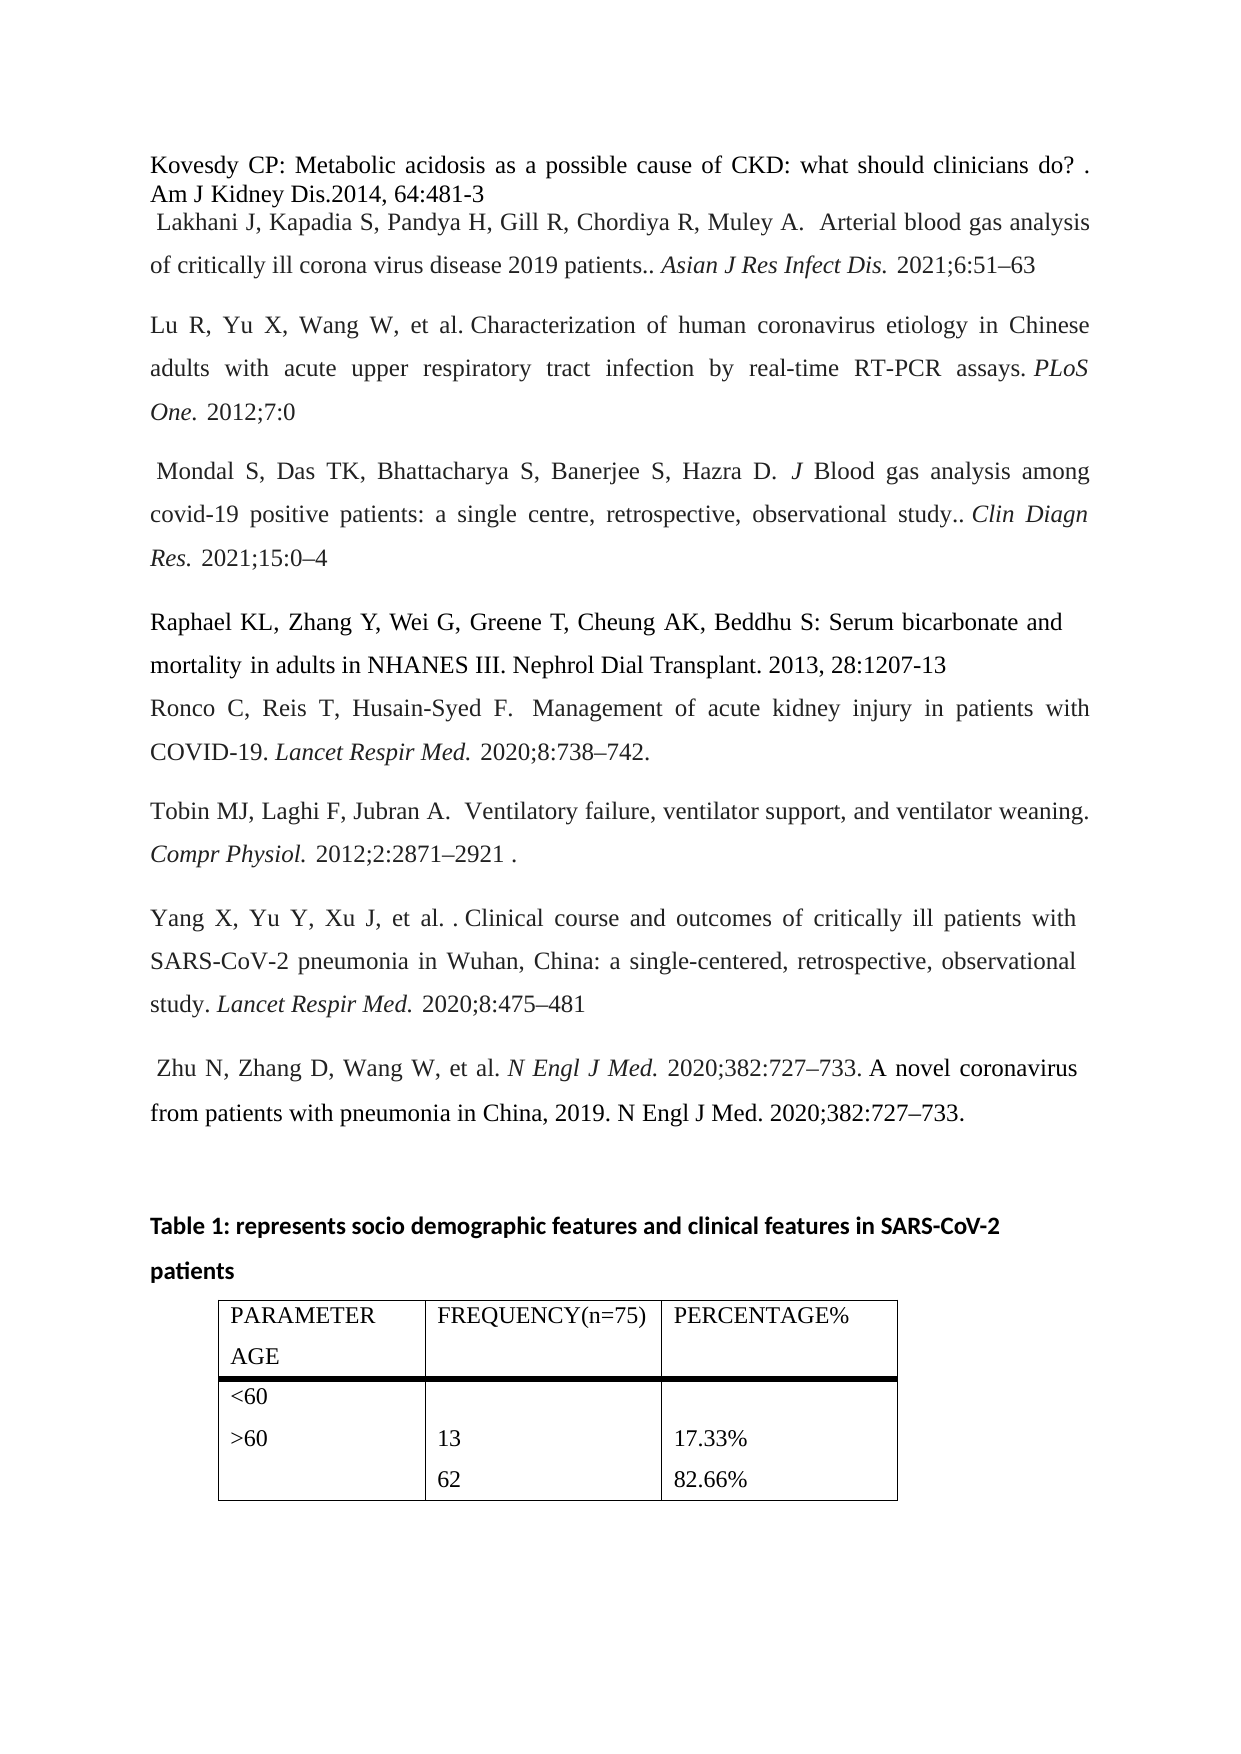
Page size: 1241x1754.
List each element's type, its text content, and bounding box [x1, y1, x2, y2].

table_cell 17.33% 82.66% [662, 1382, 897, 1500]
text Kovesdy CP: Metabolic acidosis as a possible cause of CKD: what should clinicians do? . Am J Kidney Dis.2014, 64:481-3 [150, 150, 1090, 207]
table_cell 13 62 [426, 1382, 661, 1500]
text Lakhani J, Kapadia S, Pandya H, Gill R, Chordiya R, Muley A. Arterial blood gas analysis of critically ill corona virus disease 2019 patients.. Asian J Res Infect Dis. 2021;6:51–63 [150, 207, 1090, 279]
text Table 1: represents socio demographic features and clinical features in SARS-CoV-2 patients [150, 1210, 1078, 1285]
text Tobin MJ, Laghi F, Jubran A. Ventilatory failure, ventilator support, and ventilator weaning. Compr Physiol. 2012;2:2871–2921 . [150, 796, 1090, 868]
table_header FREQUENCY(n=75) [426, 1301, 661, 1376]
table_cell <60 >60 [219, 1382, 425, 1500]
table_header PARAMETER AGE [219, 1301, 425, 1376]
text Ronco C, Reis T, Husain-Syed F. Management of acute kidney injury in patients with COVID-19. Lancet Respir Med. 2020;8:738–742. [150, 693, 1090, 765]
table_header PERCENTAGE% [662, 1301, 897, 1376]
text Zhu N, Zhang D, Wang W, et al. N Engl J Med. 2020;382:727–733. A novel coronavirus from patients with pneumonia in China, 2019. N Engl J Med. 2020;382:727–733. [150, 1053, 1077, 1128]
text Raphael KL, Zhang Y, Wei G, Greene T, Cheung AK, Beddhu S: Serum bicarbonate and mortality in adults in NHANES III. Nephrol Dial Transplant. 2013, 28:1207-13 [150, 607, 1077, 679]
text Mondal S, Das TK, Bhattacharya S, Banerjee S, Hazra D. J Blood gas analysis among covid-19 positive patients: a single centre, retrospective, observational study.. Clin Diagn Res. 2021;15:0–4 [150, 456, 1090, 571]
text Lu R, Yu X, Wang W, et al. Characterization of human coronavirus etiology in Chinese adults with acute upper respiratory tract infection by real-time RT-PCR assays. PLoS One. 2012;7:0 [150, 310, 1090, 425]
text Yang X, Yu Y, Xu J, et al. . Clinical course and outcomes of critically ill patients with SARS-CoV-2 pneumonia in Wuhan, China: a single-centered, retrospective, observational study. Lancet Respir Med. 2020;8:475–481 [150, 903, 1077, 1018]
